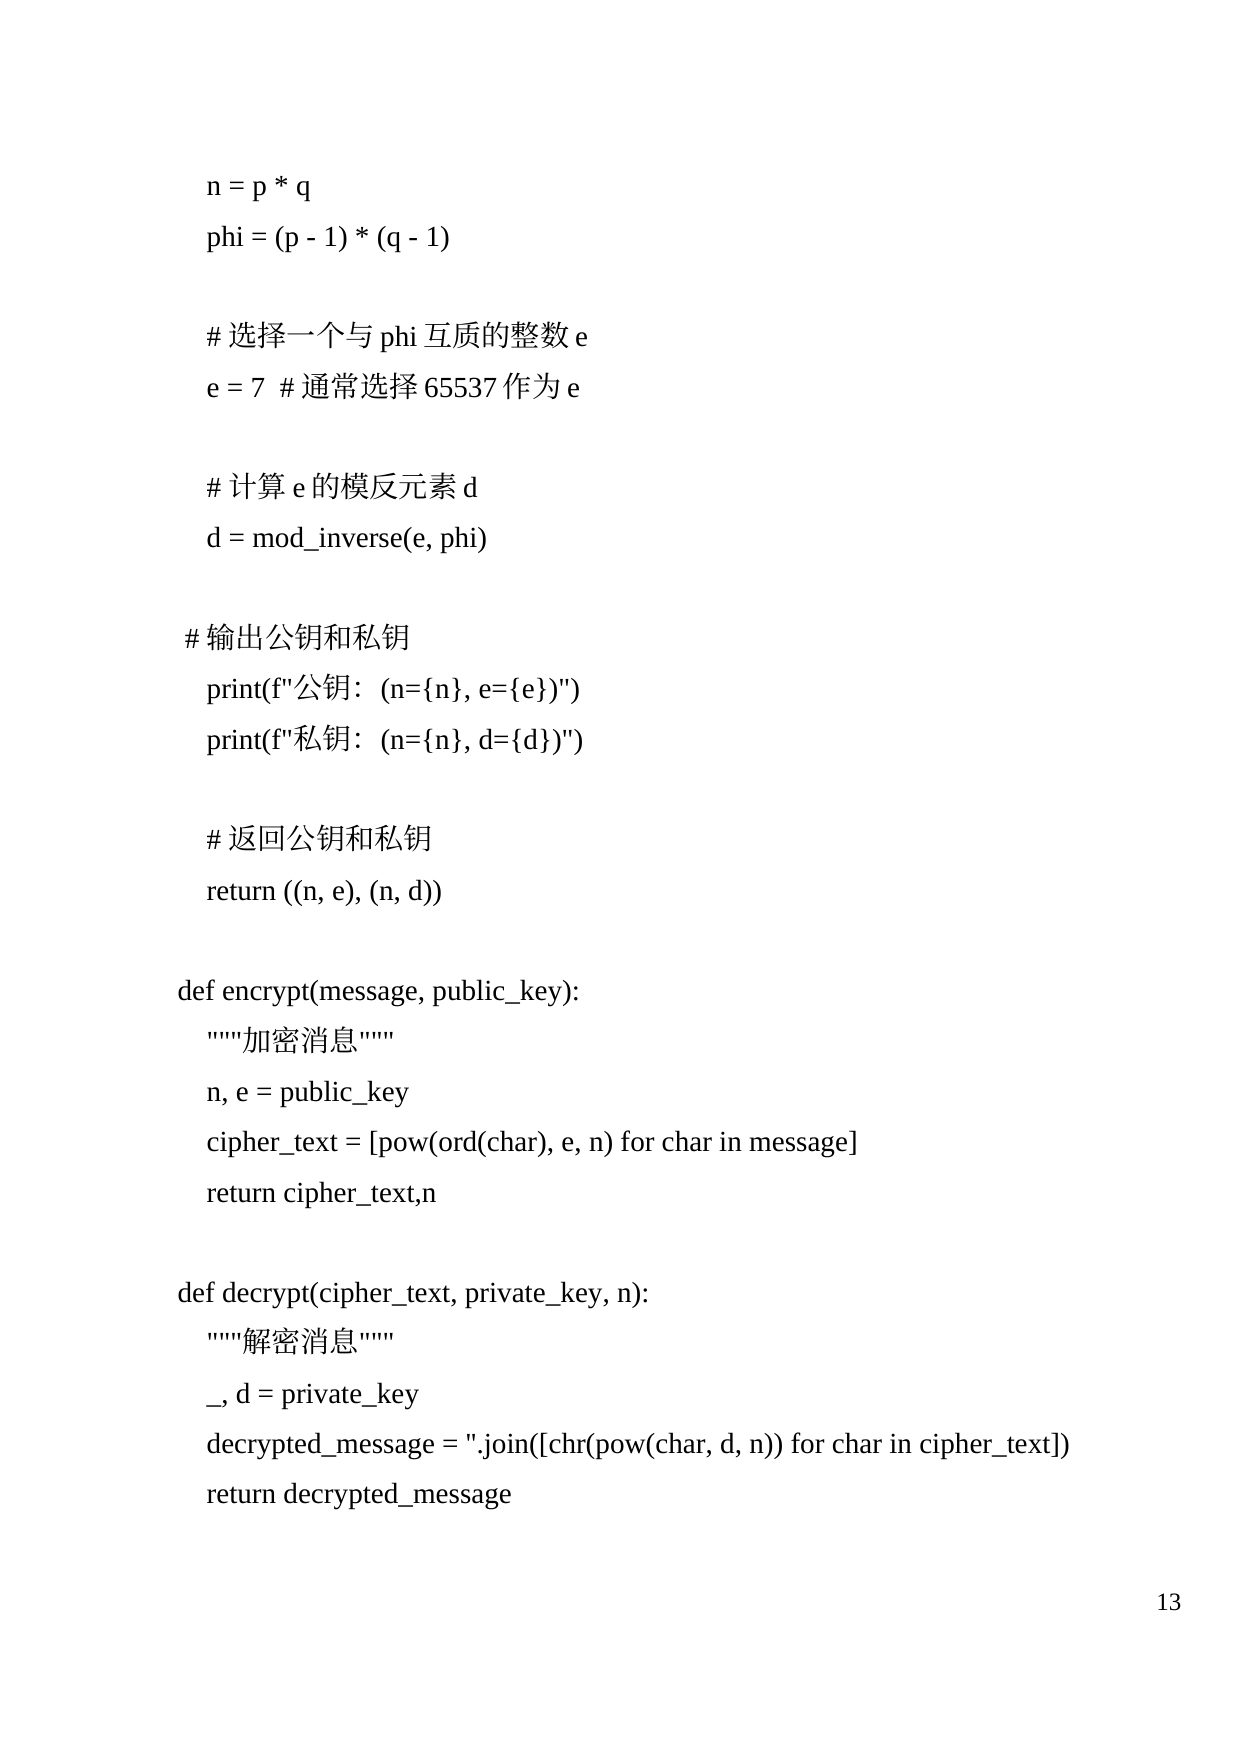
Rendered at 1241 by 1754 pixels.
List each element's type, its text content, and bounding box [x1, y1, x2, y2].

text """解密消息""" [177, 1326, 1181, 1359]
text cipher_text = [pow(ord(char), e, n) for char in message] [177, 1124, 1181, 1158]
text # 返回公钥和私钥 [177, 822, 1181, 856]
text _, d = private_key [177, 1376, 1181, 1409]
text def encrypt(message, public_key): [177, 973, 1181, 1007]
text def decrypt(cipher_text, private_key, n): [177, 1275, 1181, 1309]
text e = 7 # 通常选择65537作为e [177, 370, 1181, 403]
text print(f"公钥：(n={n}, e={e})") [177, 672, 1181, 705]
text return decrypted_message [177, 1477, 1181, 1510]
text return ((n, e), (n, d)) [177, 873, 1181, 906]
text # 输出公钥和私钥 [177, 621, 1181, 655]
text # 计算e的模反元素d [177, 470, 1181, 504]
text d = mod_inverse(e, phi) [177, 521, 1181, 554]
text return cipher_text,n [177, 1175, 1181, 1208]
text phi = (p - 1) * (q - 1) [177, 219, 1181, 252]
text print(f"私钥：(n={n}, d={d})") [177, 722, 1181, 755]
text n, e = public_key [177, 1074, 1181, 1108]
text n = p * q [177, 168, 1181, 202]
text # 选择一个与phi互质的整数e [177, 319, 1181, 353]
text """加密消息""" [177, 1024, 1181, 1057]
text decrypted_message = ''.join([chr(pow(char, d, n)) for char in cipher_text]) [177, 1426, 1181, 1460]
